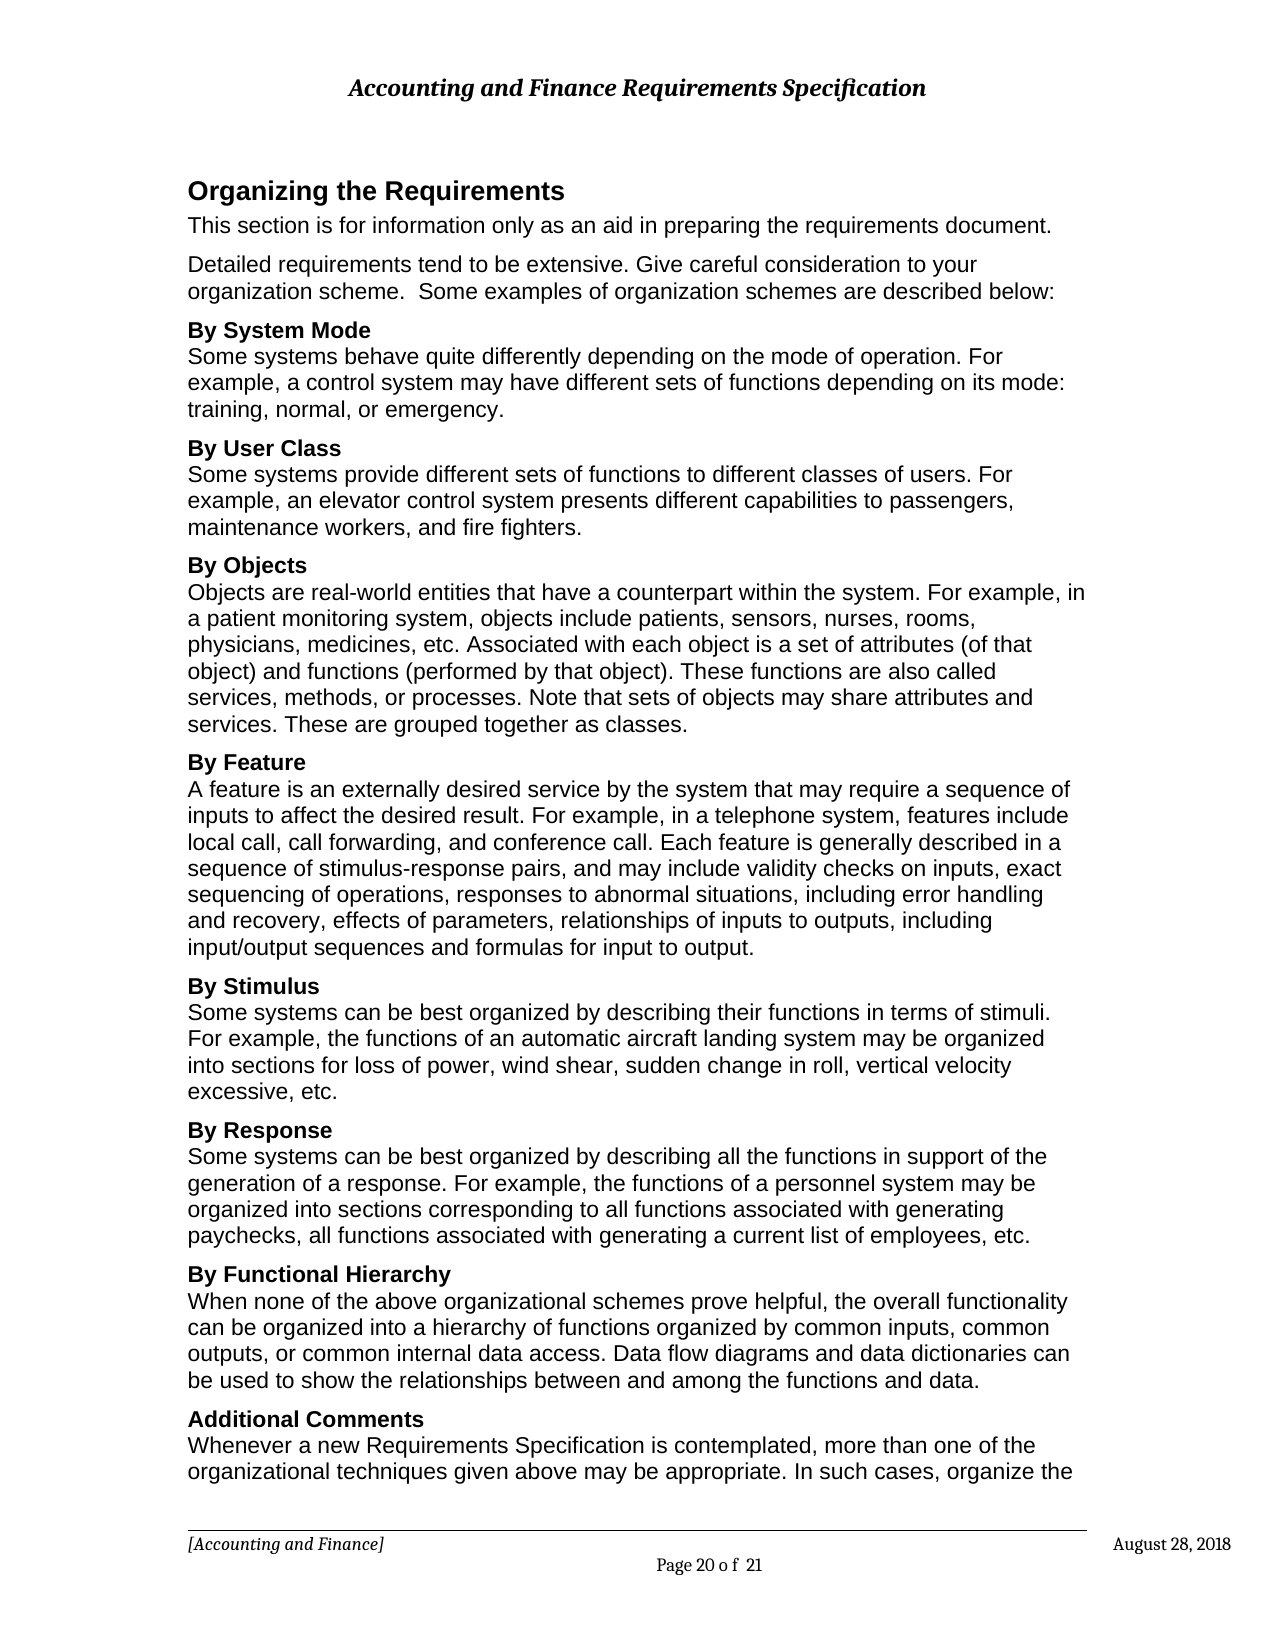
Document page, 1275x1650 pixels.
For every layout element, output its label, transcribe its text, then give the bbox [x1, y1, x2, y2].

text By Response [187, 1117, 1087, 1143]
text This section is for information only as an aid in preparing the requirements document. [187, 212, 1087, 239]
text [187, 1432, 1087, 1484]
text By User Class [187, 434, 1087, 461]
text A feature is an externally desired service by the system that may require a sequence of inputs to affect the desired result. For example, in a telephone system, features include local call, call forwarding, and conference call. Each feature is generally described in a sequence of stimulus-response pairs, and may include validity checks on inputs, exact sequencing of operations, responses to abnormal situations, including error handling and recovery, effects of parameters, relationships of inputs to outputs, including input/output sequences and formulas for input to output. [187, 776, 1087, 960]
text By Functional Hierarchy [187, 1261, 1087, 1288]
text Some systems can be best organized by describing all the functions in support of the generation of a response. For example, the functions of a personnel system may be organized into sections corresponding to all functions associated with generating paychecks, all functions associated with generating a current list of employees, etc. [187, 1143, 1087, 1249]
text Detailed requirements tend to be extensive. Give careful consideration to your organization scheme. Some examples of organization schemes are described below: [187, 251, 1087, 304]
text By Objects [187, 552, 1087, 579]
text Additional Comments [187, 1406, 1087, 1432]
text By Feature [187, 749, 1087, 776]
text Some systems provide different sets of functions to different classes of users. For example, an elevator control system presents different capabilities to passengers, maintenance workers, and fire fighters. [187, 461, 1087, 540]
text When none of the above organizational schemes prove helpful, the overall functionality can be organized into a hierarchy of functions organized by common inputs, common outputs, or common internal data access. Data flow diagrams and data dictionaries can be used to show the relationships between and among the functions and data. [187, 1288, 1087, 1393]
text Some systems behave quite differently depending on the mode of operation. For example, a control system may have different sets of functions depending on its mode: training, normal, or emergency. [187, 343, 1087, 422]
text By Stimulus [187, 973, 1087, 999]
text By System Mode [187, 317, 1087, 343]
text Objects are real-world entities that have a counterpart within the system. For example, in a patient monitoring system, objects include patients, sensors, nurses, rooms, physicians, medicines, etc. Associated with each object is a set of attributes (of that object) and functions (performed by that object). These functions are also called services, methods, or processes. Note that sets of objects may share attributes and services. These are grouped together as classes. [187, 579, 1087, 737]
text Organizing the Requirements [187, 175, 1087, 206]
text Some systems can be best organized by describing their functions in terms of stimuli. For example, the functions of an automatic aircraft landing system may be organized into sections for loss of power, wind shear, sudden change in roll, vertical velocity excessive, etc. [187, 999, 1087, 1104]
